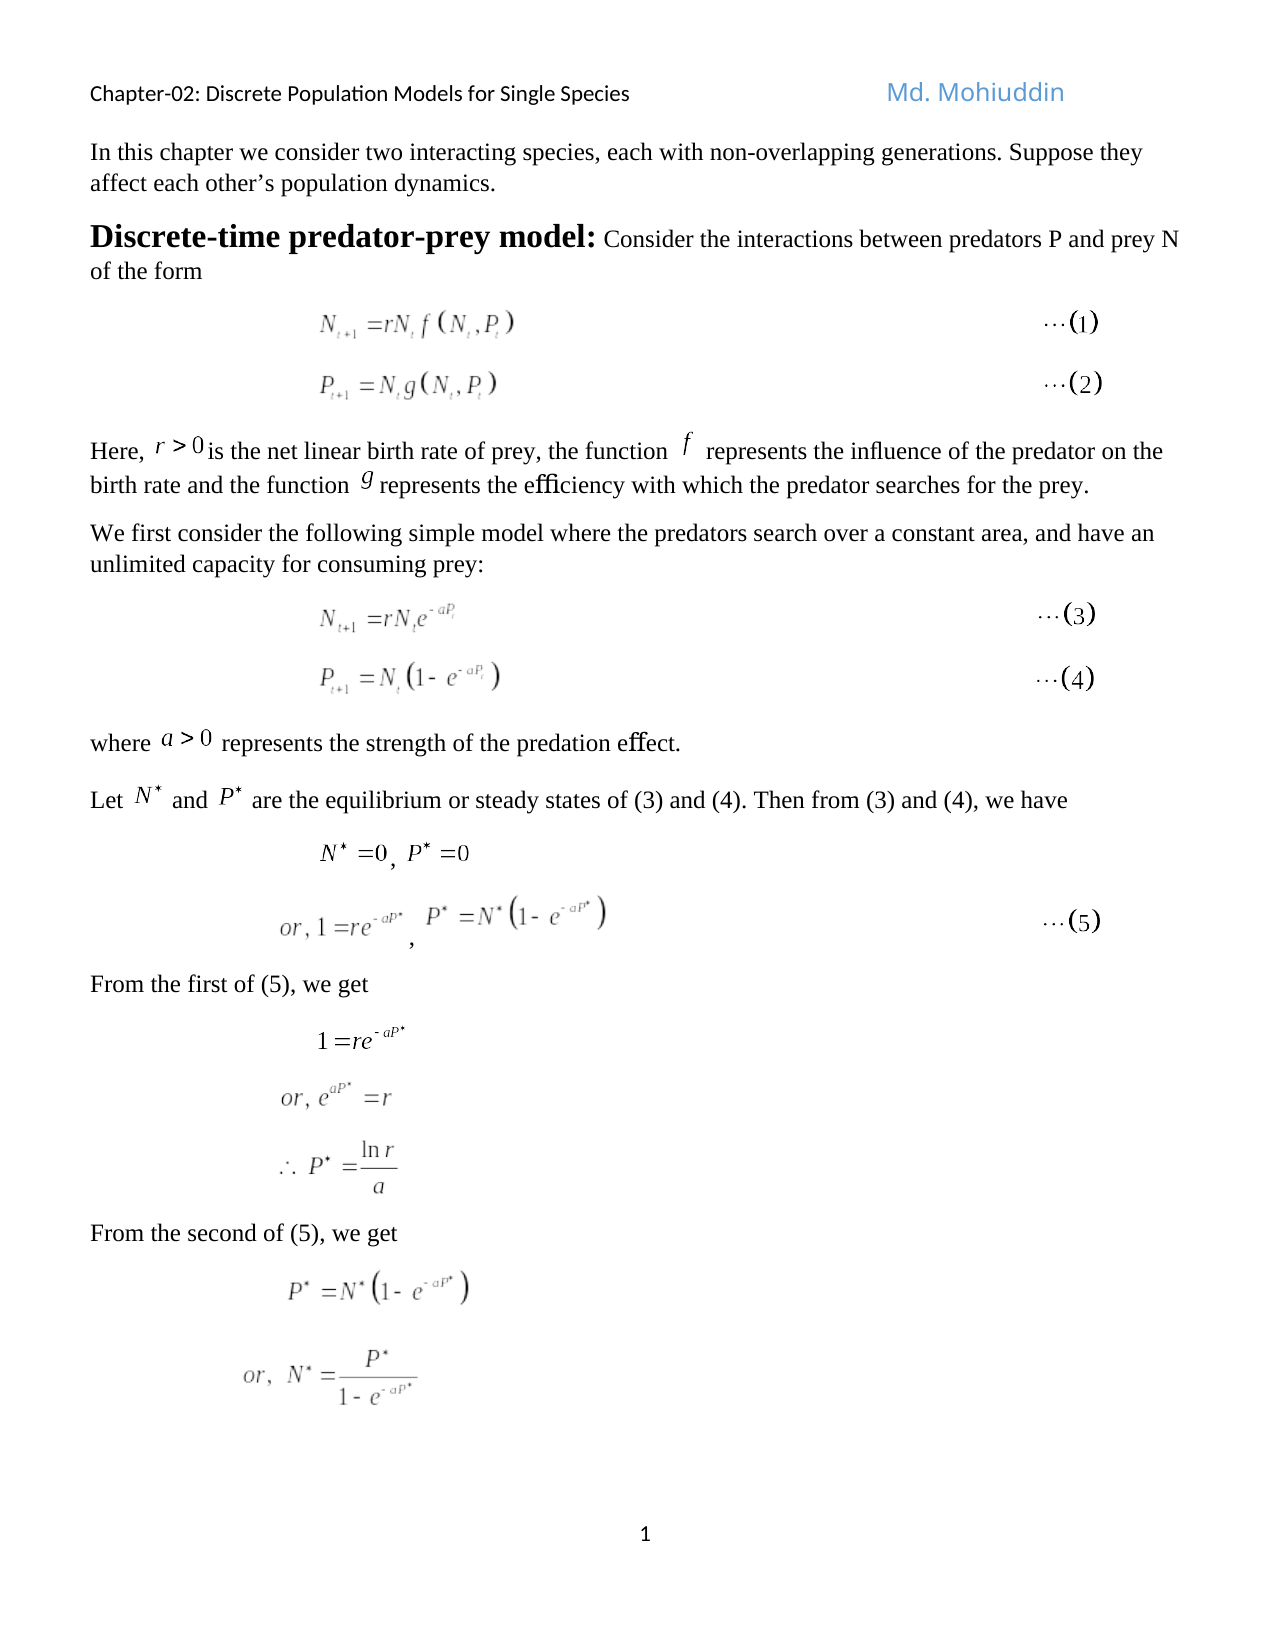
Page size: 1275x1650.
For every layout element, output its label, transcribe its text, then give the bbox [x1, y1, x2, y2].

text From the first of (5), we get [90, 969, 1200, 998]
text In this chapter we consider two interacting species, each with non-overlapping generations. Suppose they affect each other’s population dynamics. [90, 137, 1200, 197]
text We first consider the following simple model where the predators search over a constant area, and have an unlimited capacity for consuming prey: [90, 518, 1200, 578]
text Here, is the net linear birth rate of prey, the function represents the inﬂuence of the predator on the birth rate and the function represents the eﬃciency with which the predator searches for the prey. [90, 426, 1200, 499]
text From the second of (5), we get [90, 1218, 1200, 1247]
text , [240, 833, 1200, 872]
text , [165, 891, 1200, 951]
text Discrete-time predator-prey model: Consider the interactions between predators P and prey N of the form [90, 216, 1200, 285]
text Let and are the equilibrium or steady states of (3) and (4). Then from (3) and (4), we have [90, 776, 1200, 814]
text where represents the strength of the predation eﬀect. [90, 722, 1200, 757]
